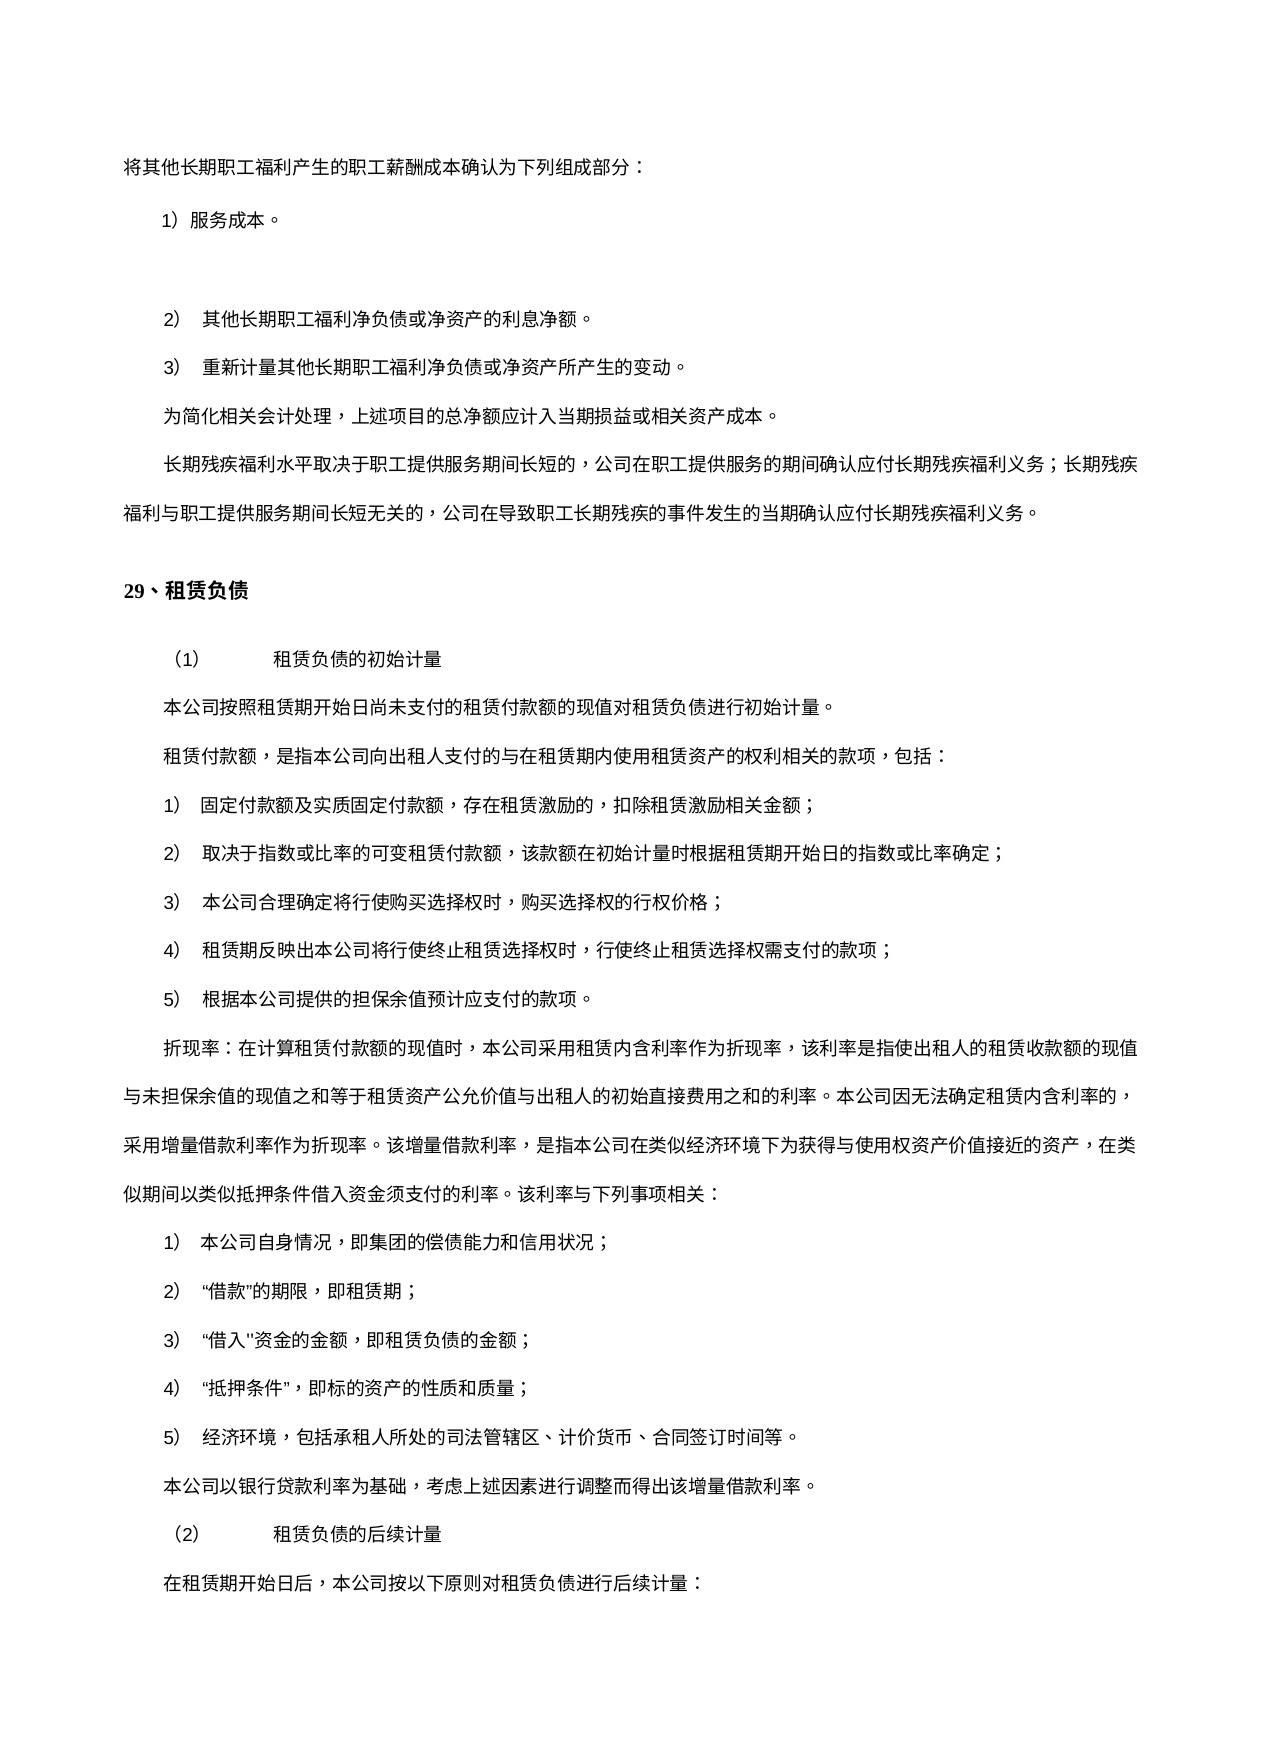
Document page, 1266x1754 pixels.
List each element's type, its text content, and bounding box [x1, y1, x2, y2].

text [124, 136, 1142, 184]
text 4） “抵押条件”，即标的资产的性质和质量； [124, 1357, 1142, 1406]
text 3） “借入''资金的金额，即租赁负债的金额； [124, 1308, 1142, 1357]
text 5） 根据本公司提供的担保余值预计应支付的款项。 [124, 968, 1142, 1016]
text 折现率：在计算租赁付款额的现值时，本公司采用租赁内含利率作为折现率，该利率是指使出租人的租赁收款额的现值 与未担保余值的现值之和等于租赁资产公允价值与出租人的初始直接费用之和的利率。本公司因无法确定租赁内含利率的， 采用增量借款利率作为折现率。该增量借款利率，是指本公司在类似经济环境下为获得与使用权资产价值接近的资产，在类 似期间以类似抵押条件借入资金须支付的利率。该利率与下列事项相关： [124, 1016, 1142, 1211]
text 为简化相关会计处理，上述项目的总净额应计入当期损益或相关资产成本。 [124, 384, 1142, 433]
text （2） 租赁负债的后续计量 [124, 1503, 1142, 1551]
text 租赁付款额，是指本公司向出租人支付的与在租赁期内使用租赁资产的权利相关的款项，包括： [124, 724, 1142, 773]
text 本公司按照租赁期开始日尚未支付的租赁付款额的现值对租赁负债进行初始计量。 [124, 676, 1142, 724]
text 本公司以银行贷款利率为基础，考虑上述因素进行调整而得出该增量借款利率。 [124, 1454, 1142, 1503]
text 3） 重新计量其他长期职工福利净负债或净资产所产生的变动。 [124, 336, 1142, 384]
text 2） 取决于指数或比率的可变租赁付款额，该款额在初始计量时根据租赁期开始日的指数或比率确定； [124, 822, 1142, 870]
text 3） 本公司合理确定将行使购买选择权时，购买选择权的行权价格； [124, 870, 1142, 919]
text 长期残疾福利水平取决于职工提供服务期间长短的，公司在职工提供服务的期间确认应付长期残疾福利义务；长期残疾 福利与职工提供服务期间长短无关的，公司在导致职工长期残疾的事件发生的当期确认应付长期残疾福利义务。 [124, 433, 1142, 530]
text （1） 租赁负债的初始计量 [124, 627, 1142, 676]
text 在租赁期开始日后，本公司按以下原则对租赁负债进行后续计量： [124, 1551, 1142, 1600]
text 1） 本公司自身情况，即集团的偿债能力和信用状况； [124, 1211, 1142, 1259]
text 2） 其他长期职工福利净负债或净资产的利息净额。 [124, 287, 1142, 336]
text 5） 经济环境，包括承租人所处的司法管辖区、计价货币、合同签订时间等。 [124, 1406, 1142, 1454]
text 1） 固定付款额及实质固定付款额，存在租赁激励的，扣除租赁激励相关金额； [124, 773, 1142, 822]
subtitle 29、租赁负债 [124, 576, 1142, 604]
text 4） 租赁期反映出本公司将行使终止租赁选择权时，行使终止租赁选择权需支付的款项； [124, 919, 1142, 968]
text 2） “借款”的期限，即租赁期； [124, 1259, 1142, 1308]
text 1）服务成本。 [124, 207, 1142, 232]
